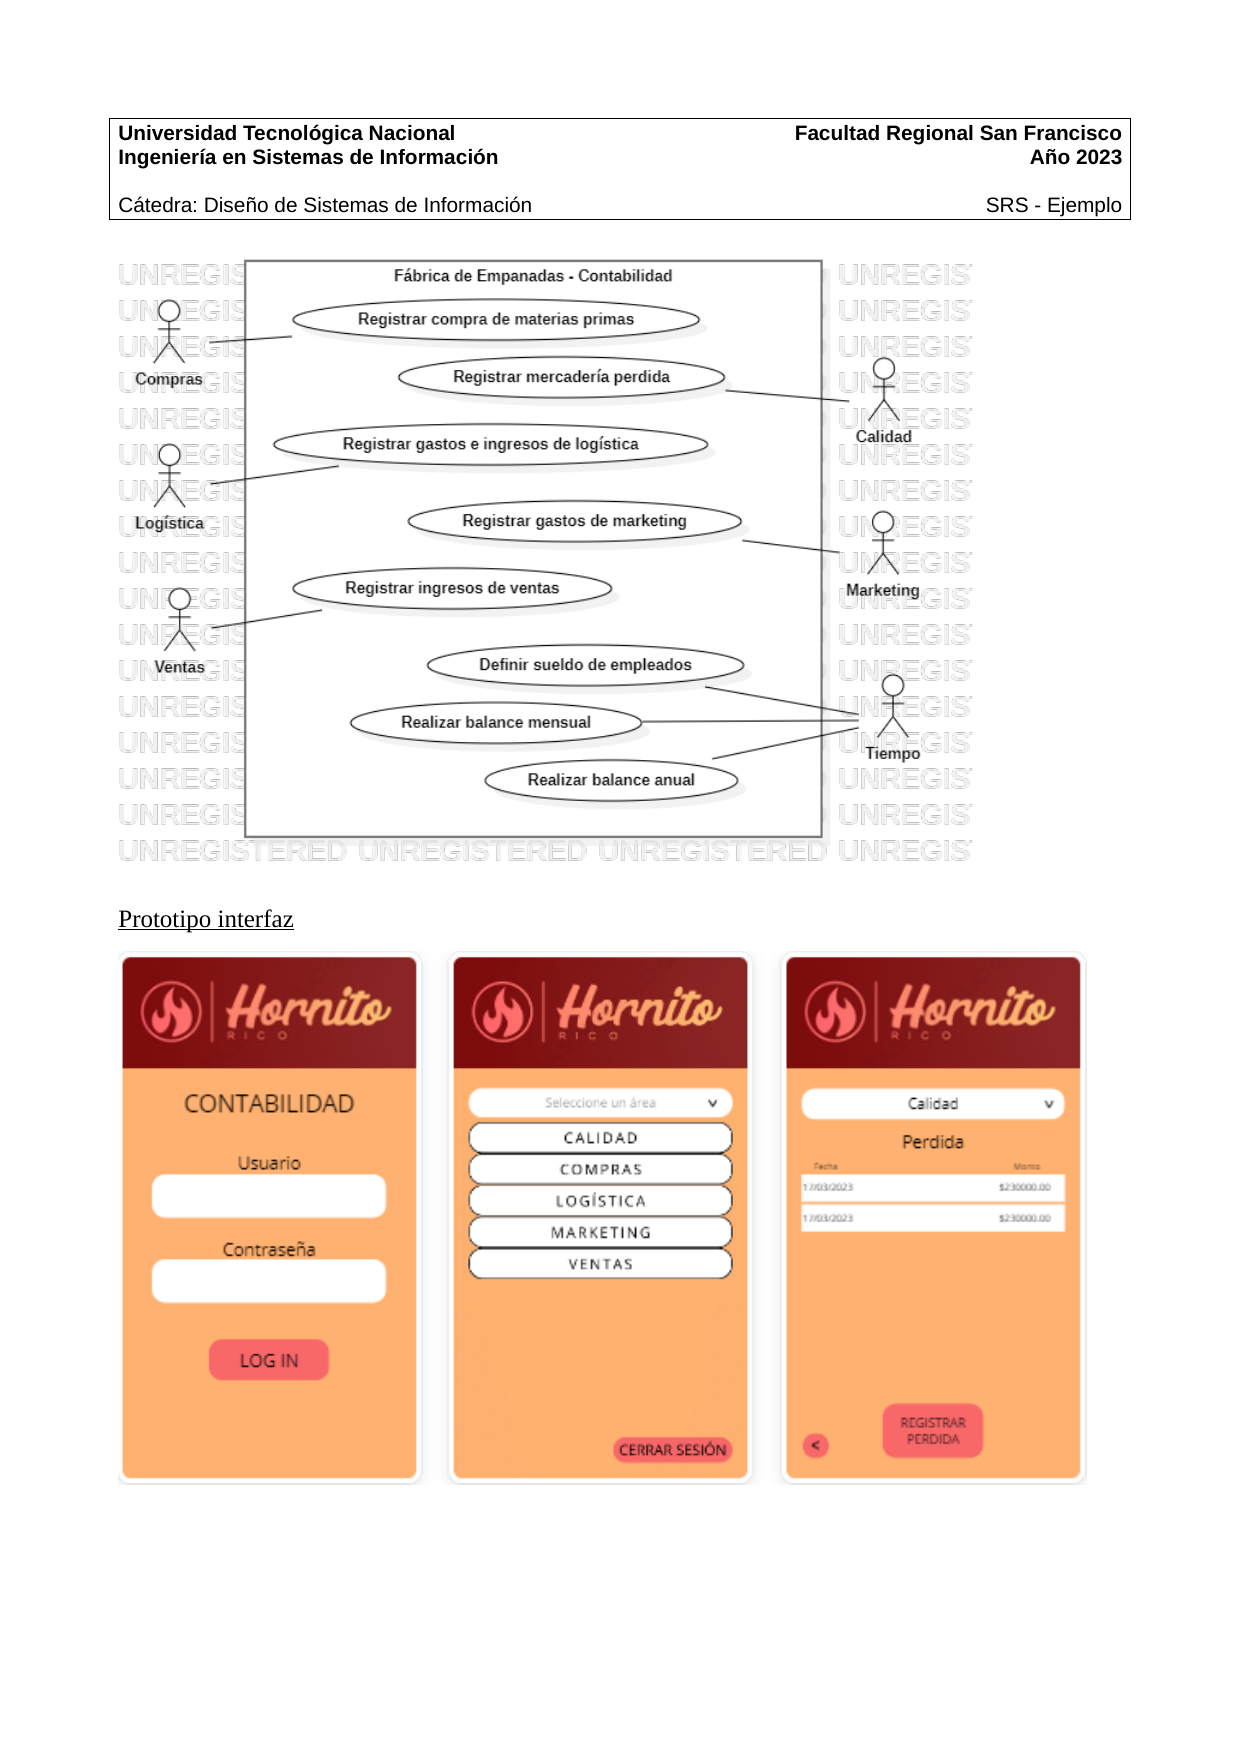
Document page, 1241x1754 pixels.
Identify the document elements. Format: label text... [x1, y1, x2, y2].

text Prototipo interfaz [118, 904, 1122, 932]
picture [118, 951, 1087, 1485]
picture [118, 249, 973, 885]
